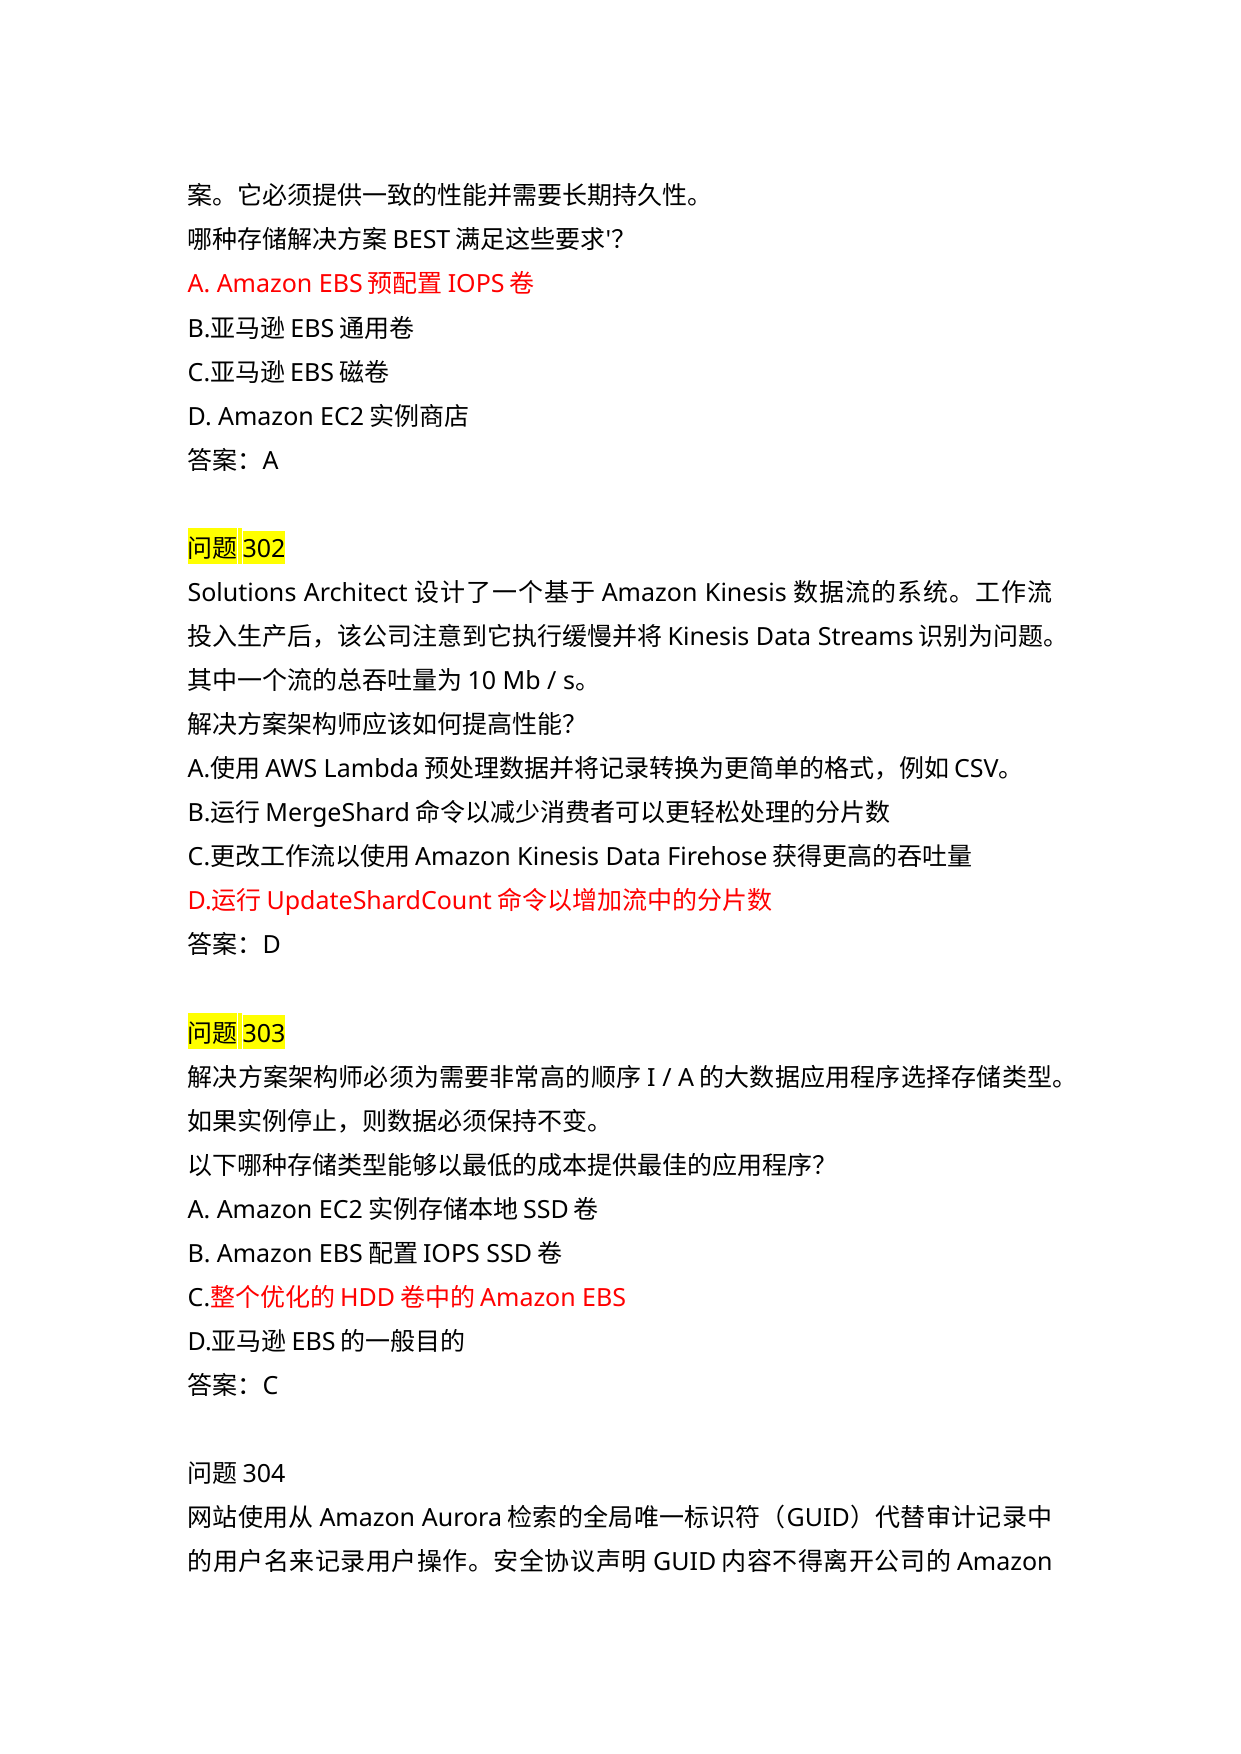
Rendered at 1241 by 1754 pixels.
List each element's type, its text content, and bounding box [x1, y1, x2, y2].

text 答案：A [187, 436, 1053, 480]
text 问题304 [187, 1450, 1053, 1494]
text D.亚马逊EBS的一般目的 [187, 1318, 1053, 1362]
text C.亚马逊EBS磁卷 [187, 348, 1053, 392]
text A. Amazon EBS预配置IOPS卷 [187, 260, 1053, 304]
text 解决方案架构师应该如何提高性能？ [187, 701, 1053, 745]
text 问题303 [187, 1009, 1053, 1053]
text Solutions Architect设计了一个基于Amazon Kinesis数据流的系统。工作流投入生产后，该公司注意到它执行缓慢并将Kinesis Data Streams识别为问题。 [187, 568, 1053, 657]
text 解决方案架构师必须为需要非常高的顺序I / A的大数据应用程序选择存储类型。如果实例停止，则数据必须保持不变。 [187, 1053, 1053, 1141]
text 答案：C [187, 1362, 1053, 1406]
text D.运行UpdateShardCount命令以增加流中的分片数 [187, 877, 1053, 921]
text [187, 1494, 1053, 1582]
text C.更改工作流以使用Amazon Kinesis Data Firehose获得更高的吞吐量 [187, 833, 1053, 877]
text C.整个优化的HDD卷中的Amazon EBS [187, 1273, 1053, 1318]
text B.运行MergeShard命令以减少消费者可以更轻松处理的分片数 [187, 789, 1053, 833]
text 其中一个流的总吞吐量为10 Mb / s。 [187, 657, 1053, 701]
text 问题302 [187, 524, 1053, 568]
text B. Amazon EBS配置IOPS SSD卷 [187, 1229, 1053, 1273]
text 哪种存储解决方案BEST满足这些要求'？ [187, 216, 1053, 260]
text A.使用AWS Lambda预处理数据并将记录转换为更简单的格式，例如CSV。 [187, 745, 1053, 789]
text A. Amazon EC2实例存储本地SSD卷 [187, 1185, 1053, 1229]
text B.亚马逊EBS通用卷 [187, 304, 1053, 348]
text 答案：D [187, 921, 1053, 965]
text D. Amazon EC2实例商店 [187, 392, 1053, 436]
text 以下哪种存储类型能够以最低的成本提供最佳的应用程序？ [187, 1141, 1053, 1185]
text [187, 172, 1053, 216]
